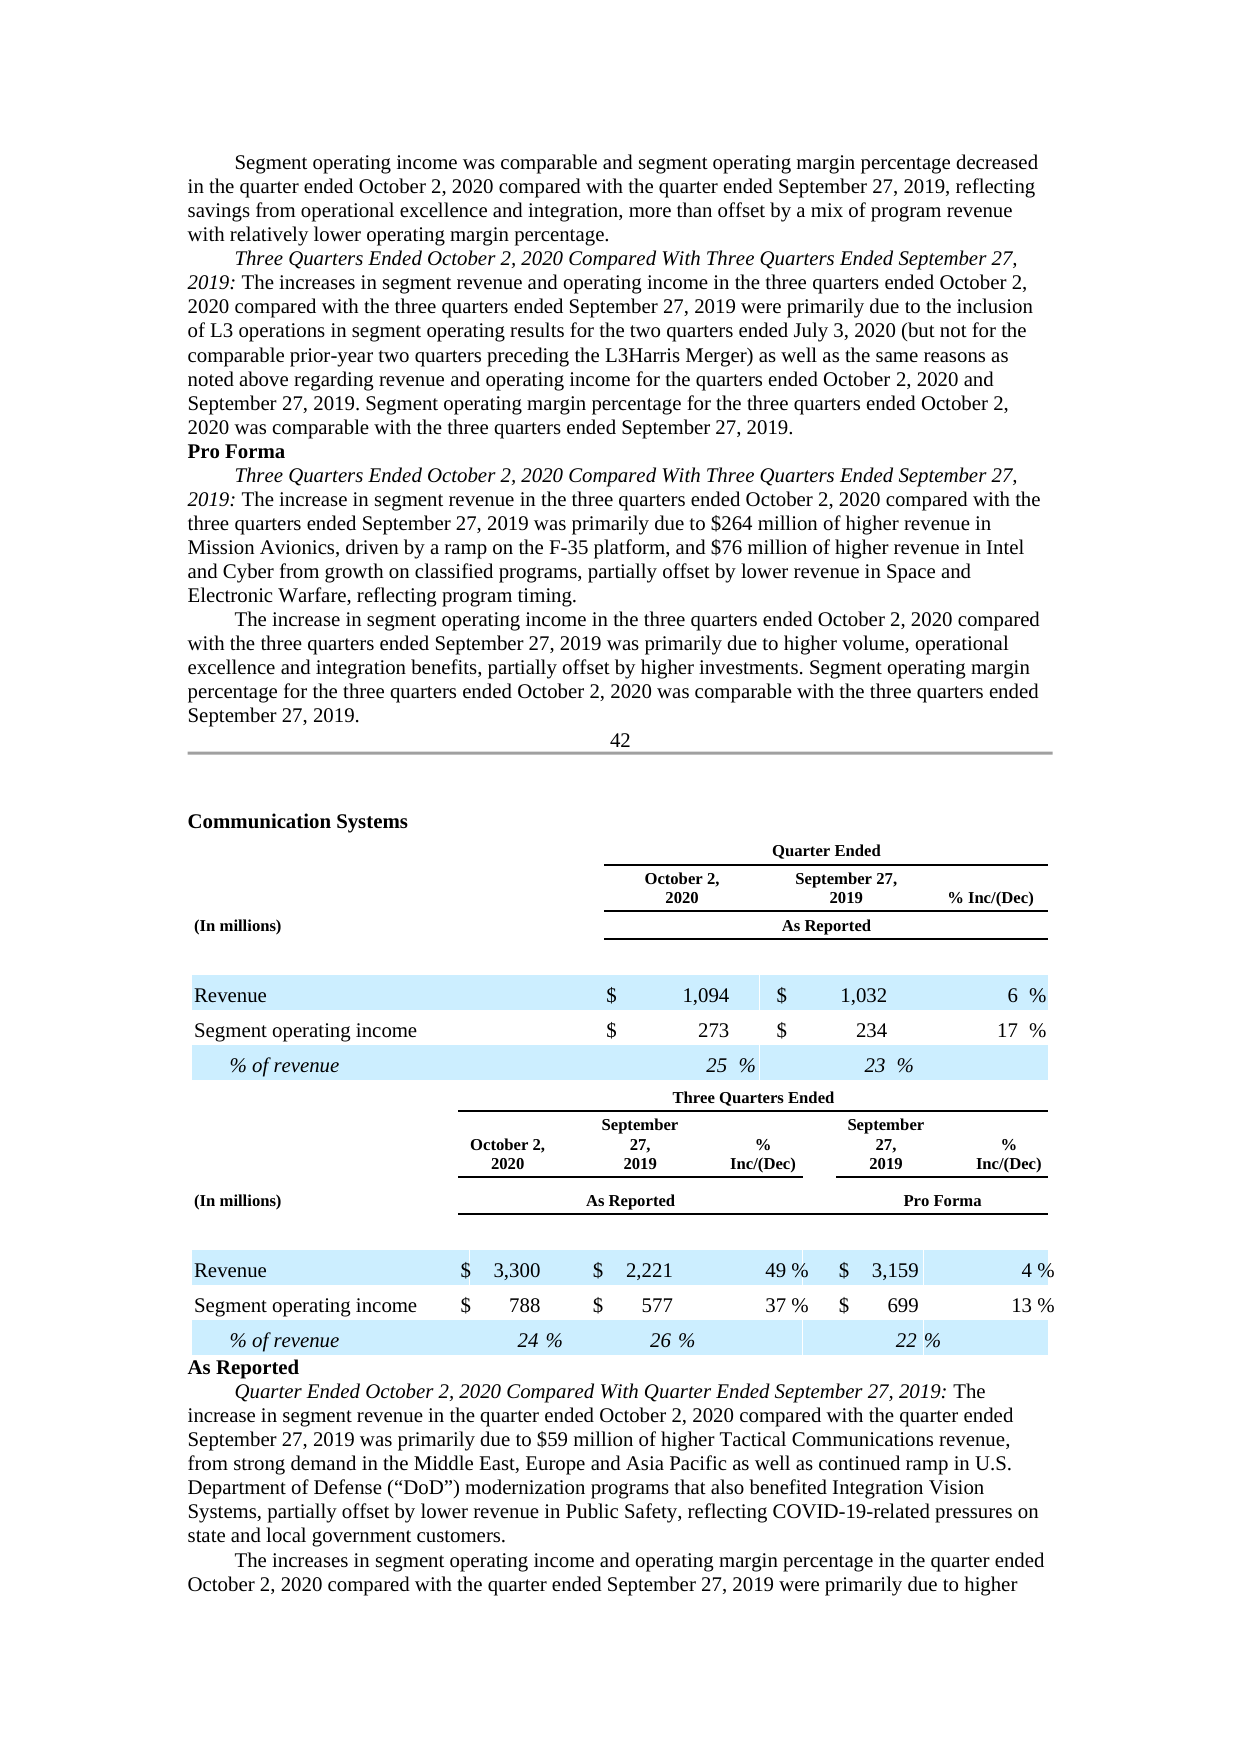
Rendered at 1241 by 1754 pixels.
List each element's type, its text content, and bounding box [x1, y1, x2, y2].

text Segment operating income was comparable and segment operating margin percentage decreased in the quarter ended October 2, 2020 compared with the quarter ended September 27, 2019, reflecting savings from operational excellence and integration, more than offset by a mix of program revenue with relatively lower operating margin percentage. [187, 150, 1053, 246]
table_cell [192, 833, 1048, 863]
text 42 [187, 727, 1053, 751]
text Pro Forma [187, 439, 1053, 463]
text Communication Systems [187, 809, 1053, 833]
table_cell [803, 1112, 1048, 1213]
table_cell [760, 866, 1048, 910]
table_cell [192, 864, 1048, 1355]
text As Reported [187, 1355, 1053, 1379]
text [187, 1547, 1053, 1596]
text Quarter Ended October 2, 2020 Compared With Quarter Ended September 27, 2019: The increase in segment revenue in the quarter ended October 2, 2020 compared with the quarter ended September 27, 2019 was primarily due to $59 million of higher Tactical Communications revenue, from strong demand in the Middle East, Europe and Asia Pacific as well as continued ramp in U.S. Department of Defense (“DoD”) modernization programs that also benefited Integration Vision Systems, partially offset by lower revenue in Public Safety, reflecting COVID-19-related pressures on state and local government customers. [187, 1379, 1053, 1547]
text Three Quarters Ended October 2, 2020 Compared With Three Quarters Ended September 27, 2019: The increase in segment revenue in the three quarters ended October 2, 2020 compared with the three quarters ended September 27, 2019 was primarily due to $264 million of higher revenue in Mission Avionics, driven by a ramp on the F-35 platform, and $76 million of higher revenue in Intel and Cyber from growth on classified programs, partially offset by lower revenue in Space and Electronic Warfare, reflecting program timing. [187, 463, 1053, 607]
text Three Quarters Ended October 2, 2020 Compared With Three Quarters Ended September 27, 2019: The increases in segment revenue and operating income in the three quarters ended October 2, 2020 compared with the three quarters ended September 27, 2019 were primarily due to the inclusion of L3 operations in segment operating results for the two quarters ended July 3, 2020 (but not for the comparable prior-year two quarters preceding the L3Harris Merger) as well as the same reasons as noted above regarding revenue and operating income for the quarters ended October 2, 2020 and September 27, 2019. Segment operating margin percentage for the three quarters ended October 2, 2020 was comparable with the three quarters ended September 27, 2019. [187, 246, 1053, 439]
text The increase in segment operating income in the three quarters ended October 2, 2020 compared with the three quarters ended September 27, 2019 was primarily due to higher volume, operational excellence and integration benefits, partially offset by higher investments. Segment operating margin percentage for the three quarters ended October 2, 2020 was comparable with the three quarters ended September 27, 2019. [187, 607, 1053, 727]
